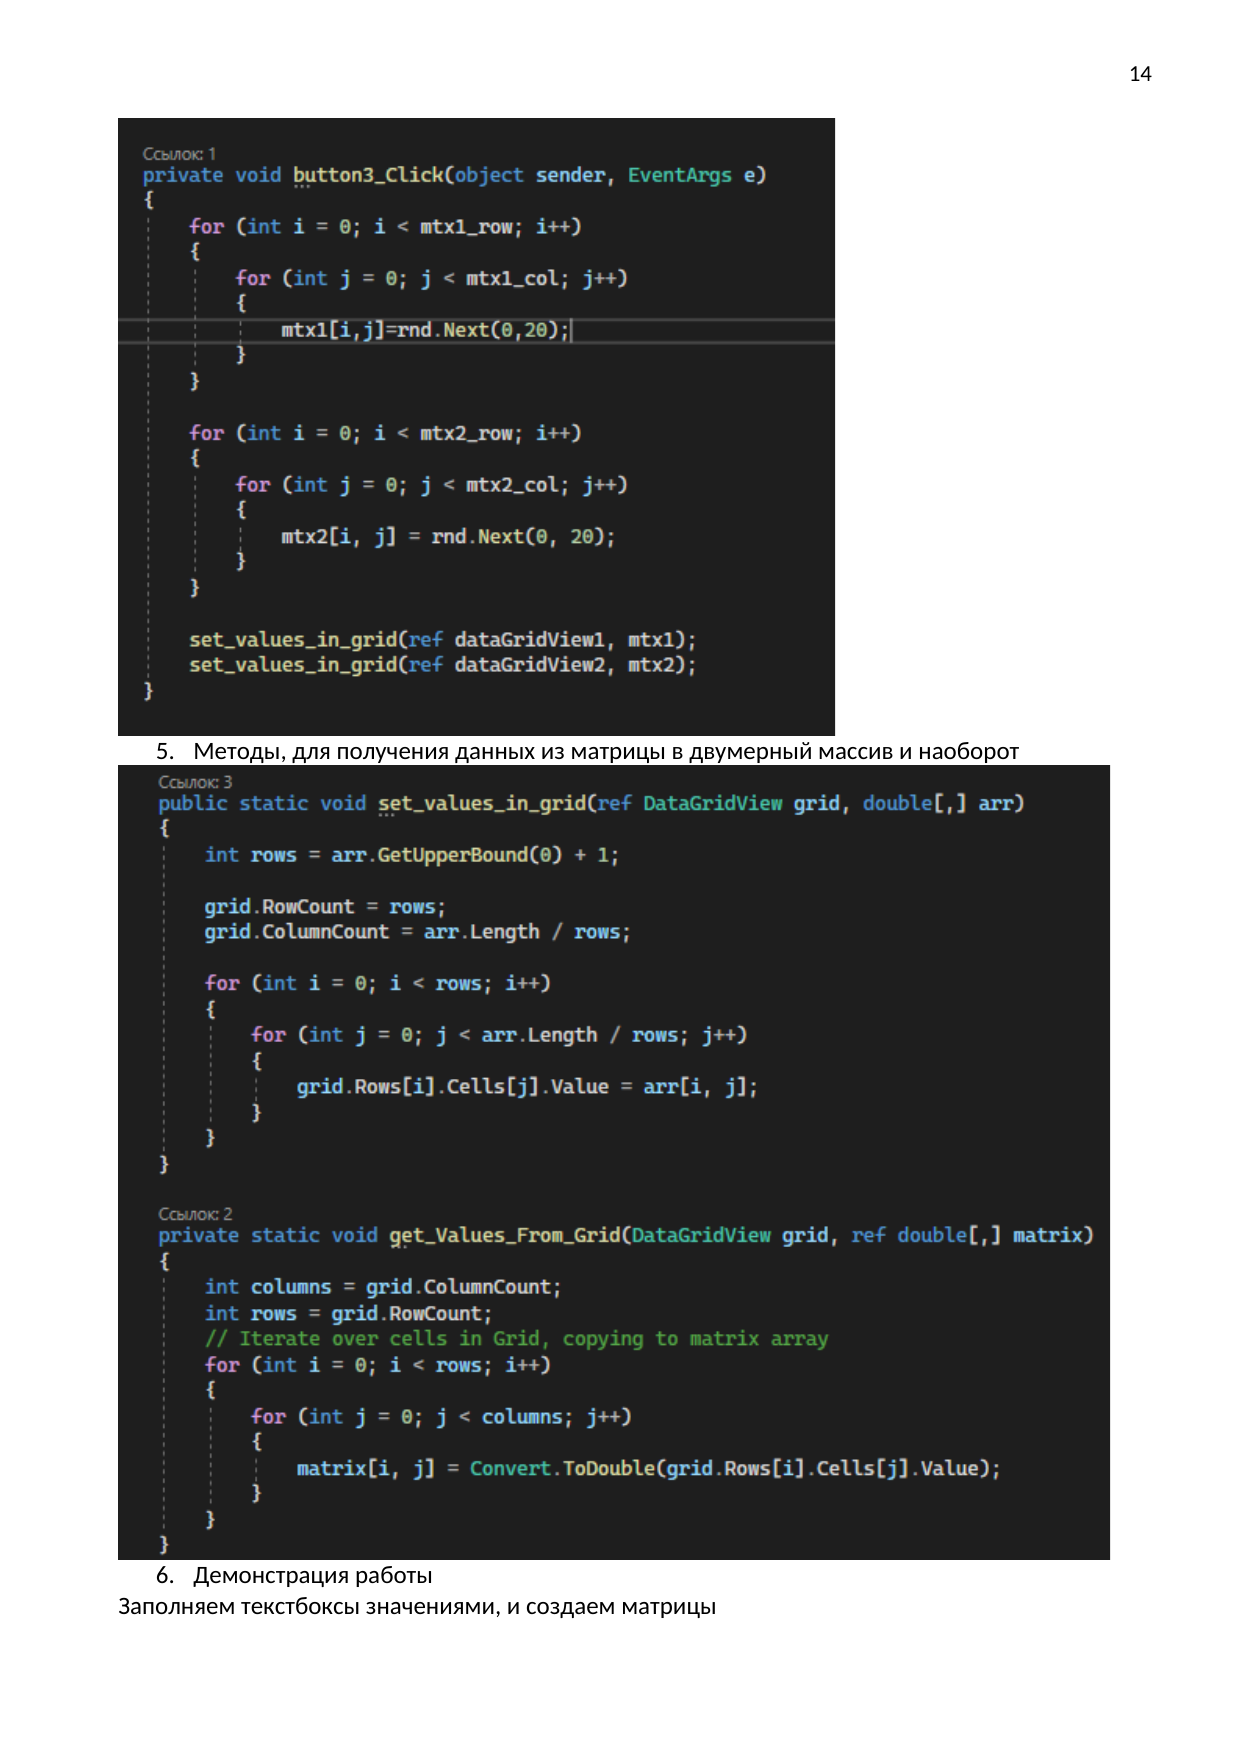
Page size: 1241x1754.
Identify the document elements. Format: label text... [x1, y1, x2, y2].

picture [118, 765, 1111, 1560]
picture [118, 118, 836, 736]
list Демонстрация работы [156, 1559, 1152, 1590]
list Методы, для получения данных из матрицы в двумерный массив и наоборот [156, 735, 1152, 766]
text Заполняем текстбоксы значениями, и создаем матрицы [118, 1590, 1152, 1621]
